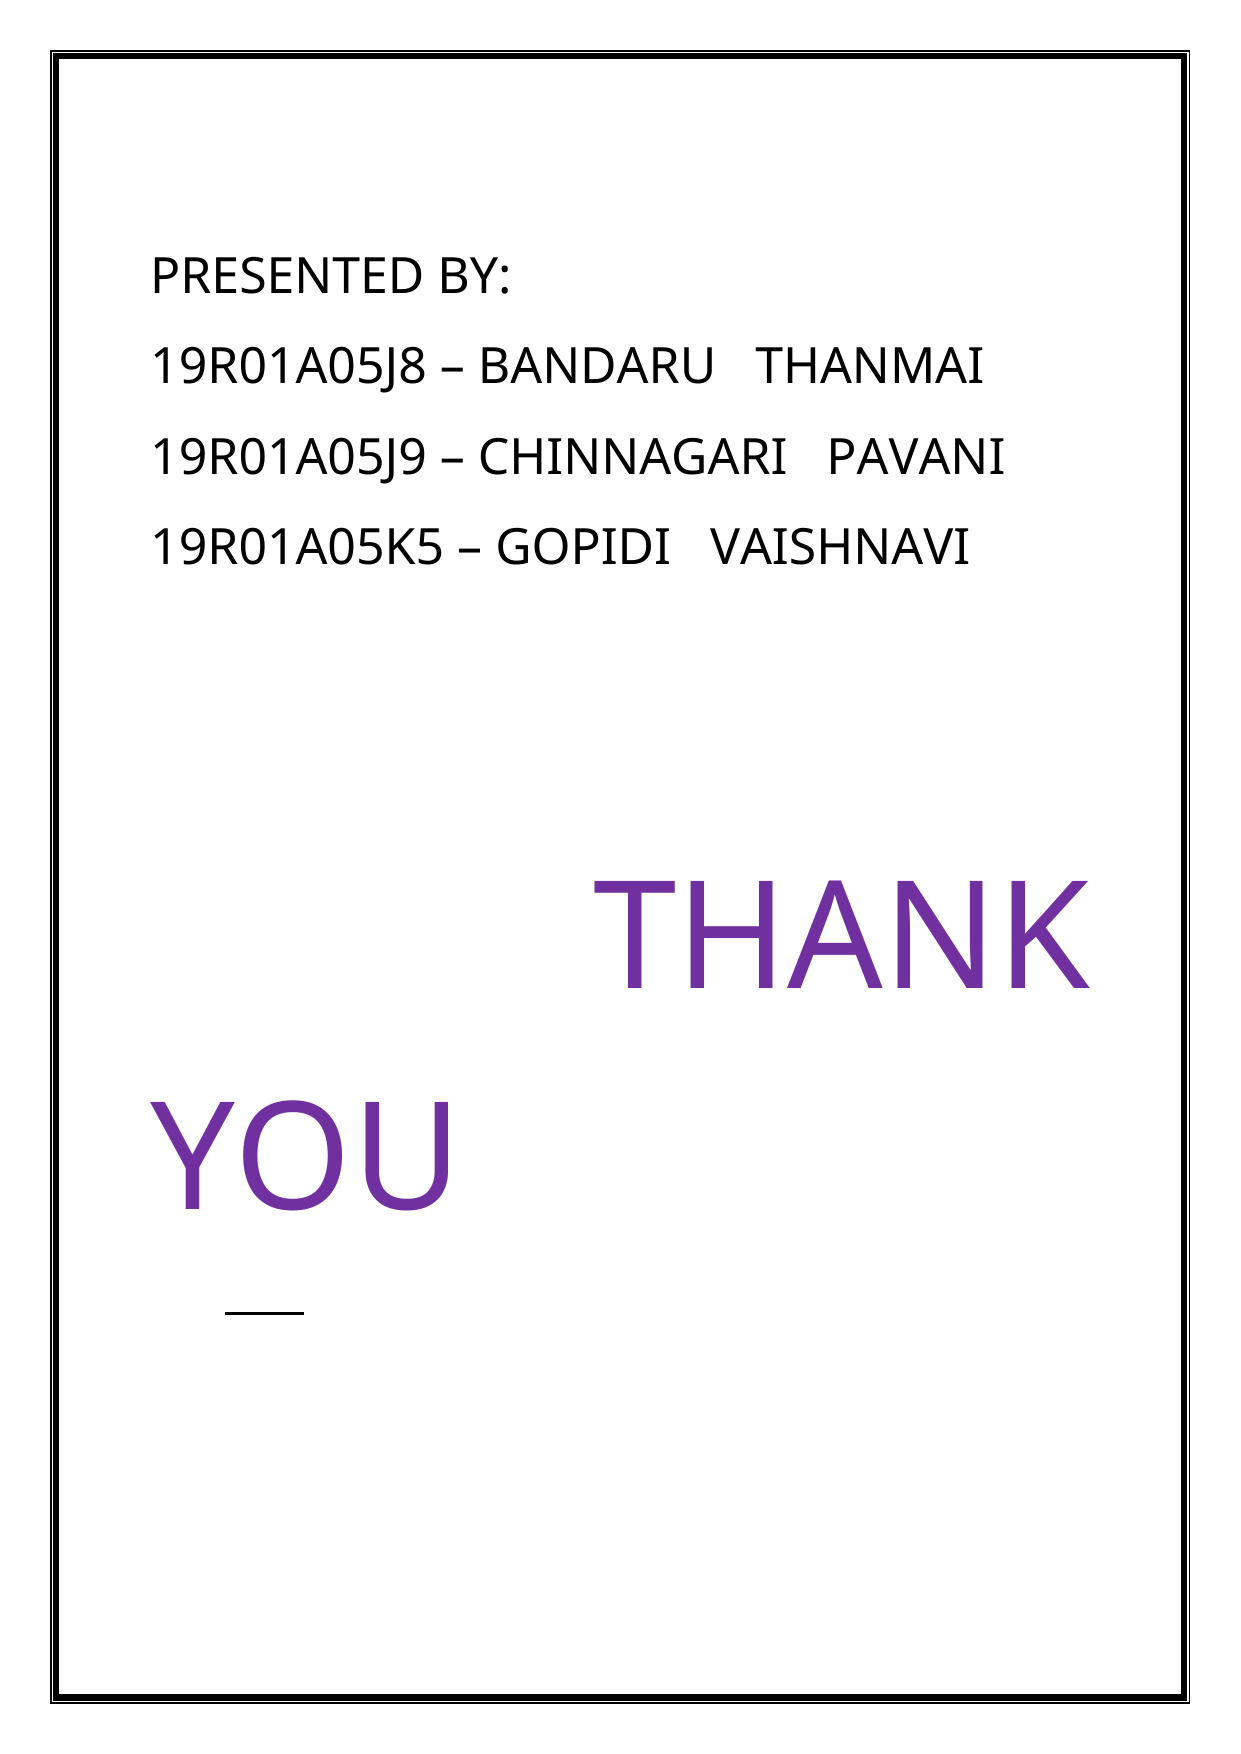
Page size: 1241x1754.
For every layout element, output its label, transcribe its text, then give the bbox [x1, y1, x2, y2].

text THANK YOU [150, 828, 1090, 1253]
text 19R01A05J8 – BANDARU THANMAI [150, 330, 1090, 398]
text 19R01A05J9 – CHINNAGARI PAVANI [150, 421, 1090, 489]
text 19R01A05K5 – GOPIDI VAISHNAVI [150, 511, 1090, 579]
text PRESENTED BY: [150, 240, 1090, 308]
